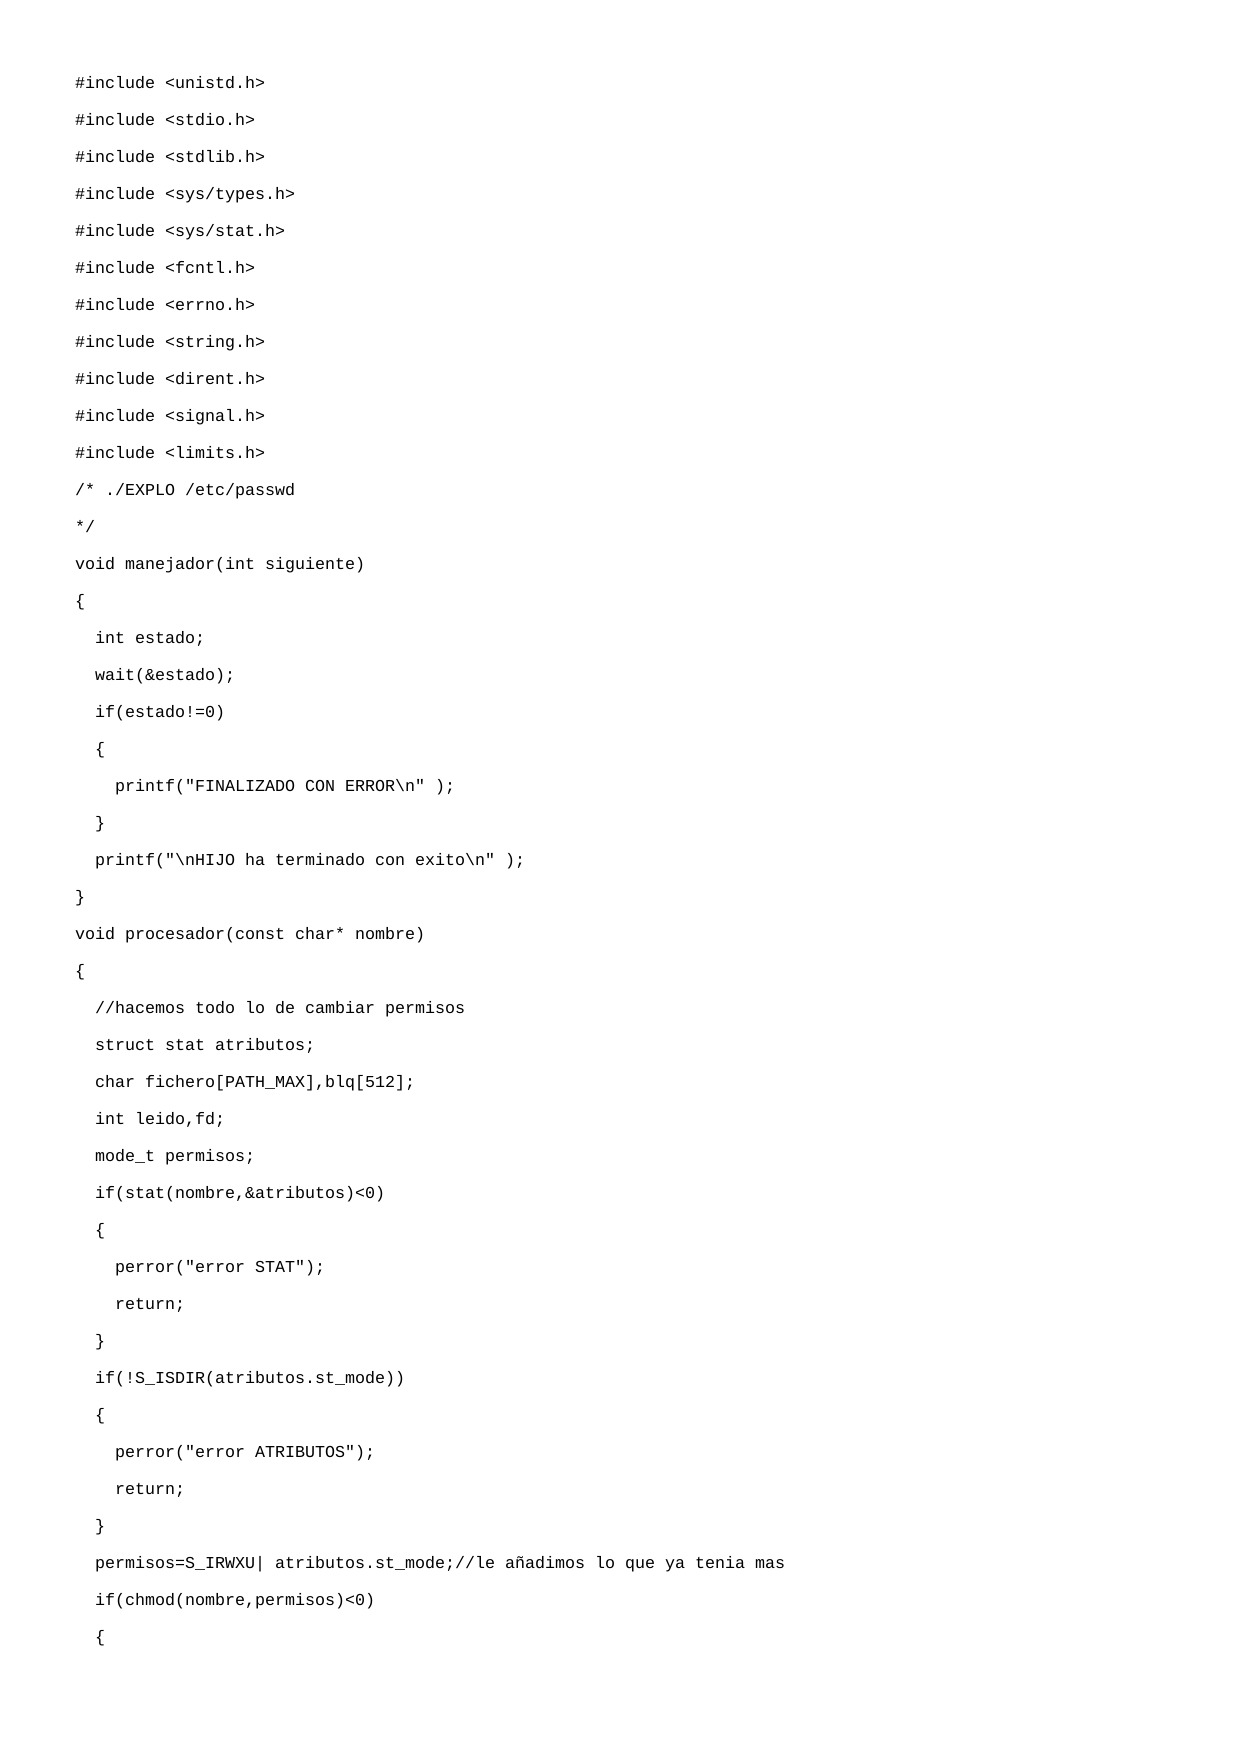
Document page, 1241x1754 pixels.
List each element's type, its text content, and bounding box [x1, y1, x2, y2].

text } [75, 1332, 1165, 1351]
text #include <limits.h> [75, 445, 1165, 464]
text if(!S_ISDIR(atributos.st_mode)) [75, 1369, 1165, 1388]
text } [75, 888, 1165, 907]
text //hacemos todo lo de cambiar permisos [75, 999, 1165, 1018]
text /* ./EXPLO /etc/passwd [75, 482, 1165, 501]
text { [75, 1221, 1165, 1240]
text if(chmod(nombre,permisos)<0) [75, 1591, 1165, 1610]
text perror("error STAT"); [75, 1258, 1165, 1277]
text char fichero[PATH_MAX],blq[512]; [75, 1073, 1165, 1092]
text if(estado!=0) [75, 704, 1165, 722]
text void manejador(int siguiente) [75, 556, 1165, 574]
text wait(&estado); [75, 667, 1165, 686]
text permisos=S_IRWXU| atributos.st_mode;//le añadimos lo que ya tenia mas [75, 1554, 1165, 1573]
text { [75, 1406, 1165, 1425]
text if(stat(nombre,&atributos)<0) [75, 1184, 1165, 1203]
text #include <fcntl.h> [75, 260, 1165, 279]
text printf("\nHIJO ha terminado con exito\n" ); [75, 852, 1165, 870]
text { [75, 593, 1165, 612]
text #include <sys/stat.h> [75, 223, 1165, 242]
text { [75, 1628, 1165, 1647]
text } [75, 814, 1165, 833]
text { [75, 962, 1165, 981]
text printf("FINALIZADO CON ERROR\n" ); [75, 778, 1165, 796]
text return; [75, 1295, 1165, 1314]
text mode_t permisos; [75, 1147, 1165, 1166]
text { [75, 741, 1165, 759]
text perror("error ATRIBUTOS"); [75, 1443, 1165, 1462]
text void procesador(const char* nombre) [75, 926, 1165, 944]
text return; [75, 1480, 1165, 1499]
text #include <dirent.h> [75, 371, 1165, 390]
text #include <unistd.h> [75, 75, 1165, 94]
text #include <signal.h> [75, 408, 1165, 427]
text #include <string.h> [75, 334, 1165, 353]
text #include <errno.h> [75, 297, 1165, 316]
text */ [75, 519, 1165, 538]
text #include <stdio.h> [75, 112, 1165, 131]
text int leido,fd; [75, 1110, 1165, 1129]
text struct stat atributos; [75, 1036, 1165, 1055]
text #include <stdlib.h> [75, 149, 1165, 168]
text int estado; [75, 630, 1165, 648]
text #include <sys/types.h> [75, 186, 1165, 205]
text } [75, 1517, 1165, 1536]
